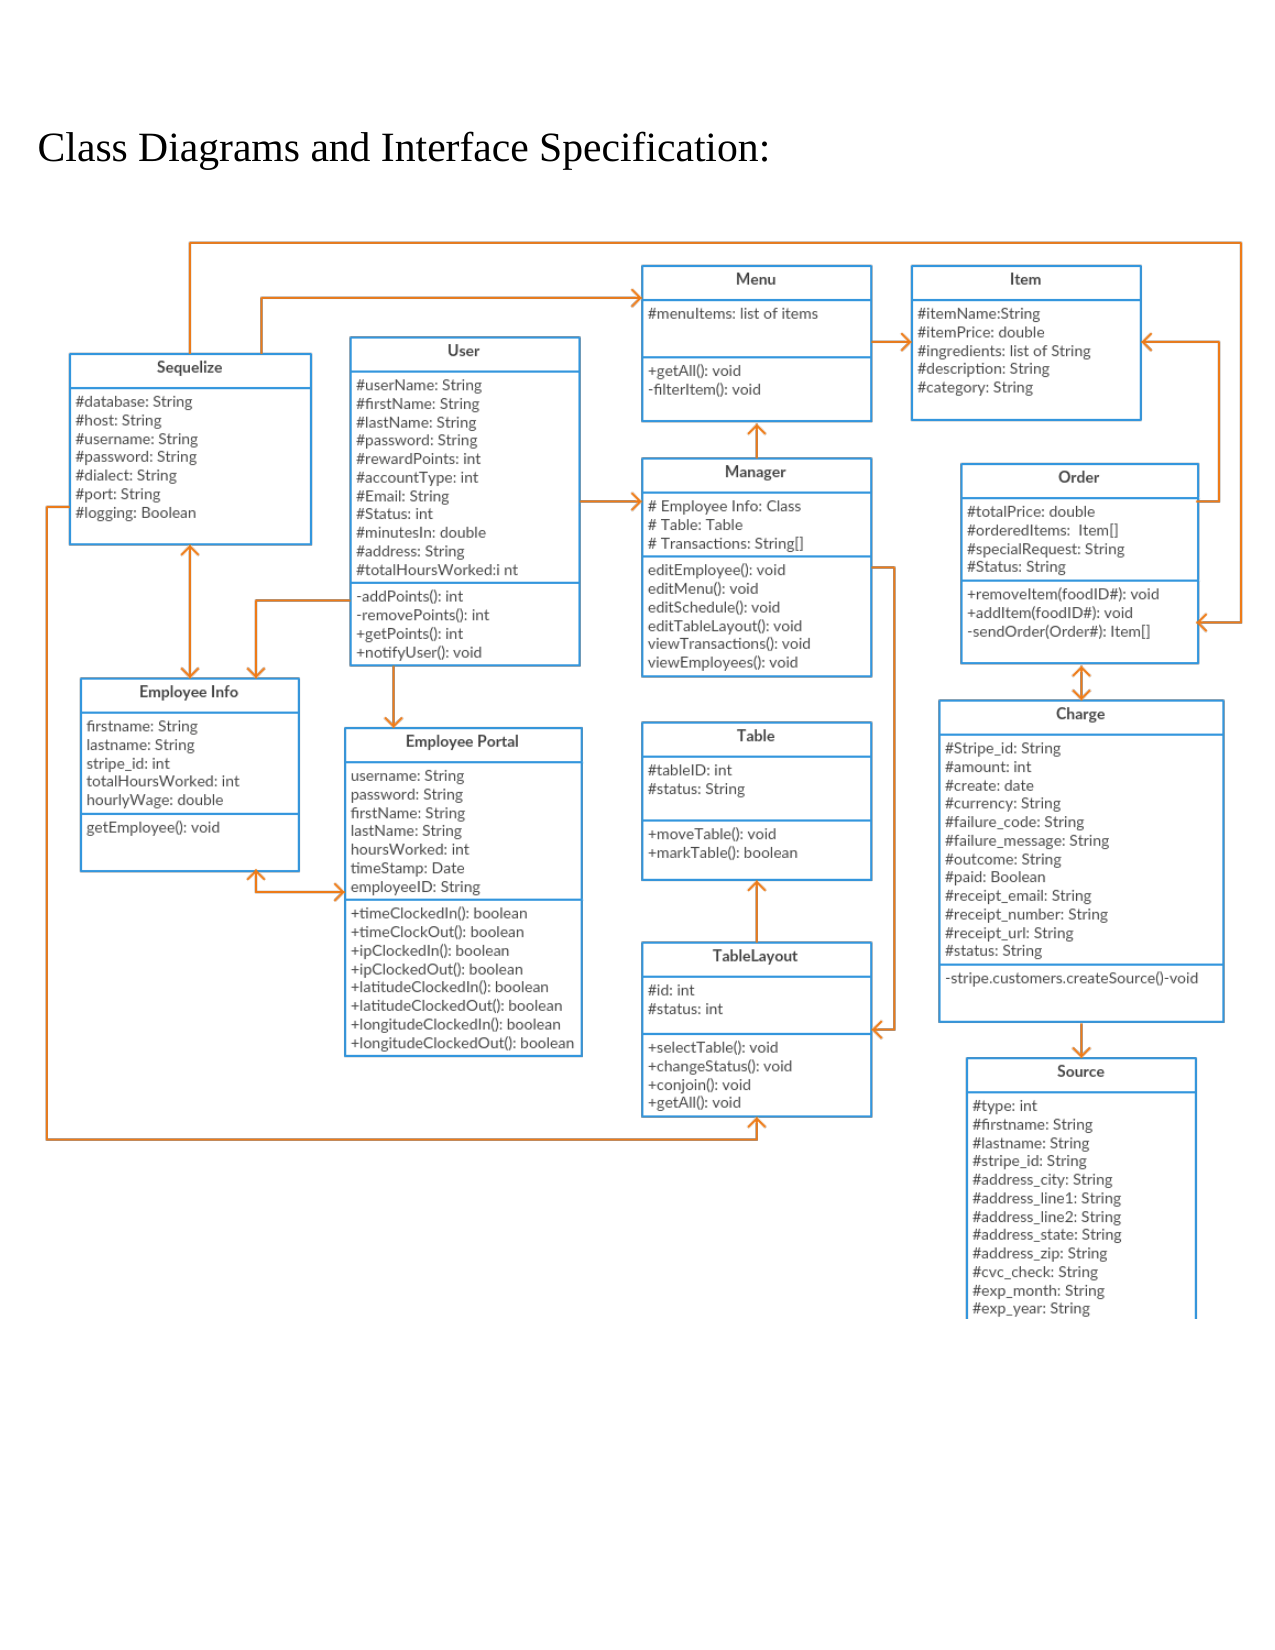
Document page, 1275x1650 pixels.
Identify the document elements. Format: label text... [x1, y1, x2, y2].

text Class Diagrams and Interface Specification: [37, 123, 1236, 171]
picture [37, 233, 1250, 1319]
